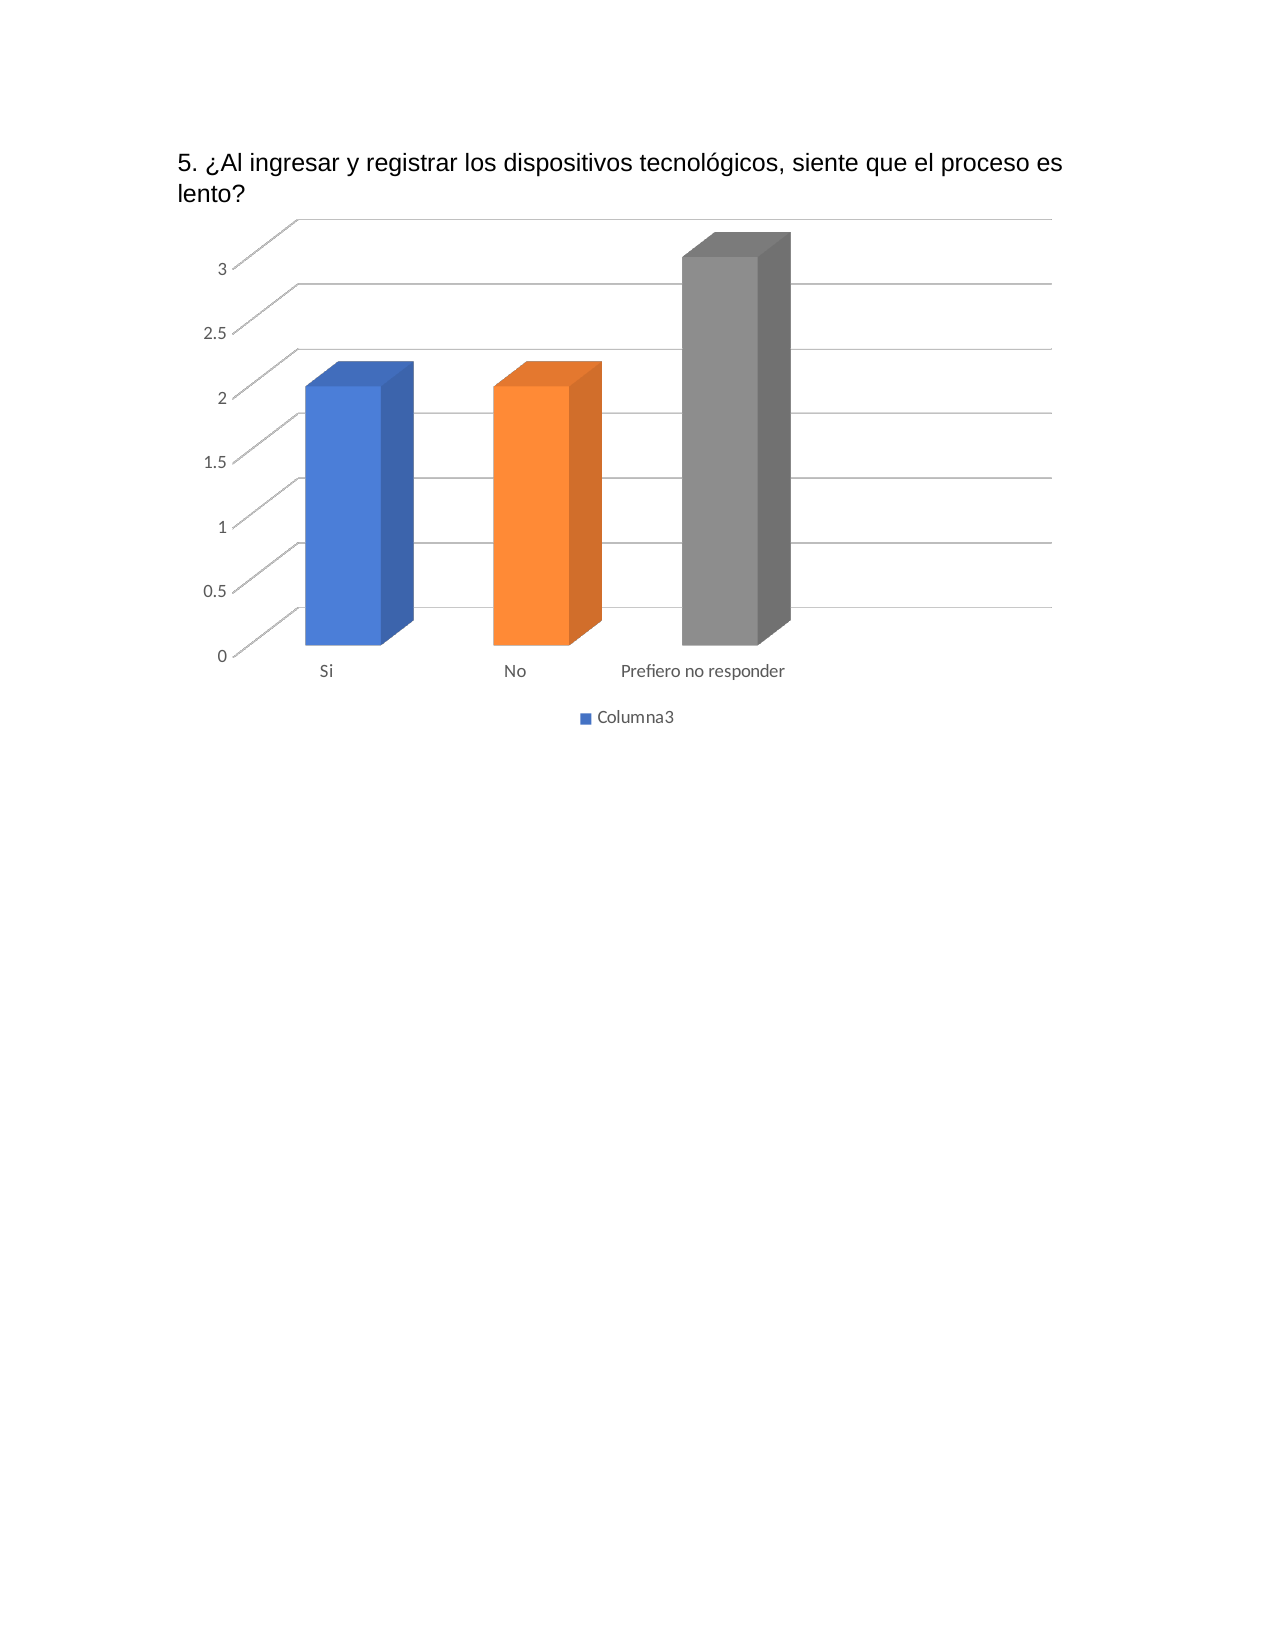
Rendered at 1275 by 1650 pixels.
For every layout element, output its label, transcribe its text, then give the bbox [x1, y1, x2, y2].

text 5. ¿Al ingresar y registrar los dispositivos tecnológicos, siente que el proceso es lento? [177, 148, 1098, 734]
